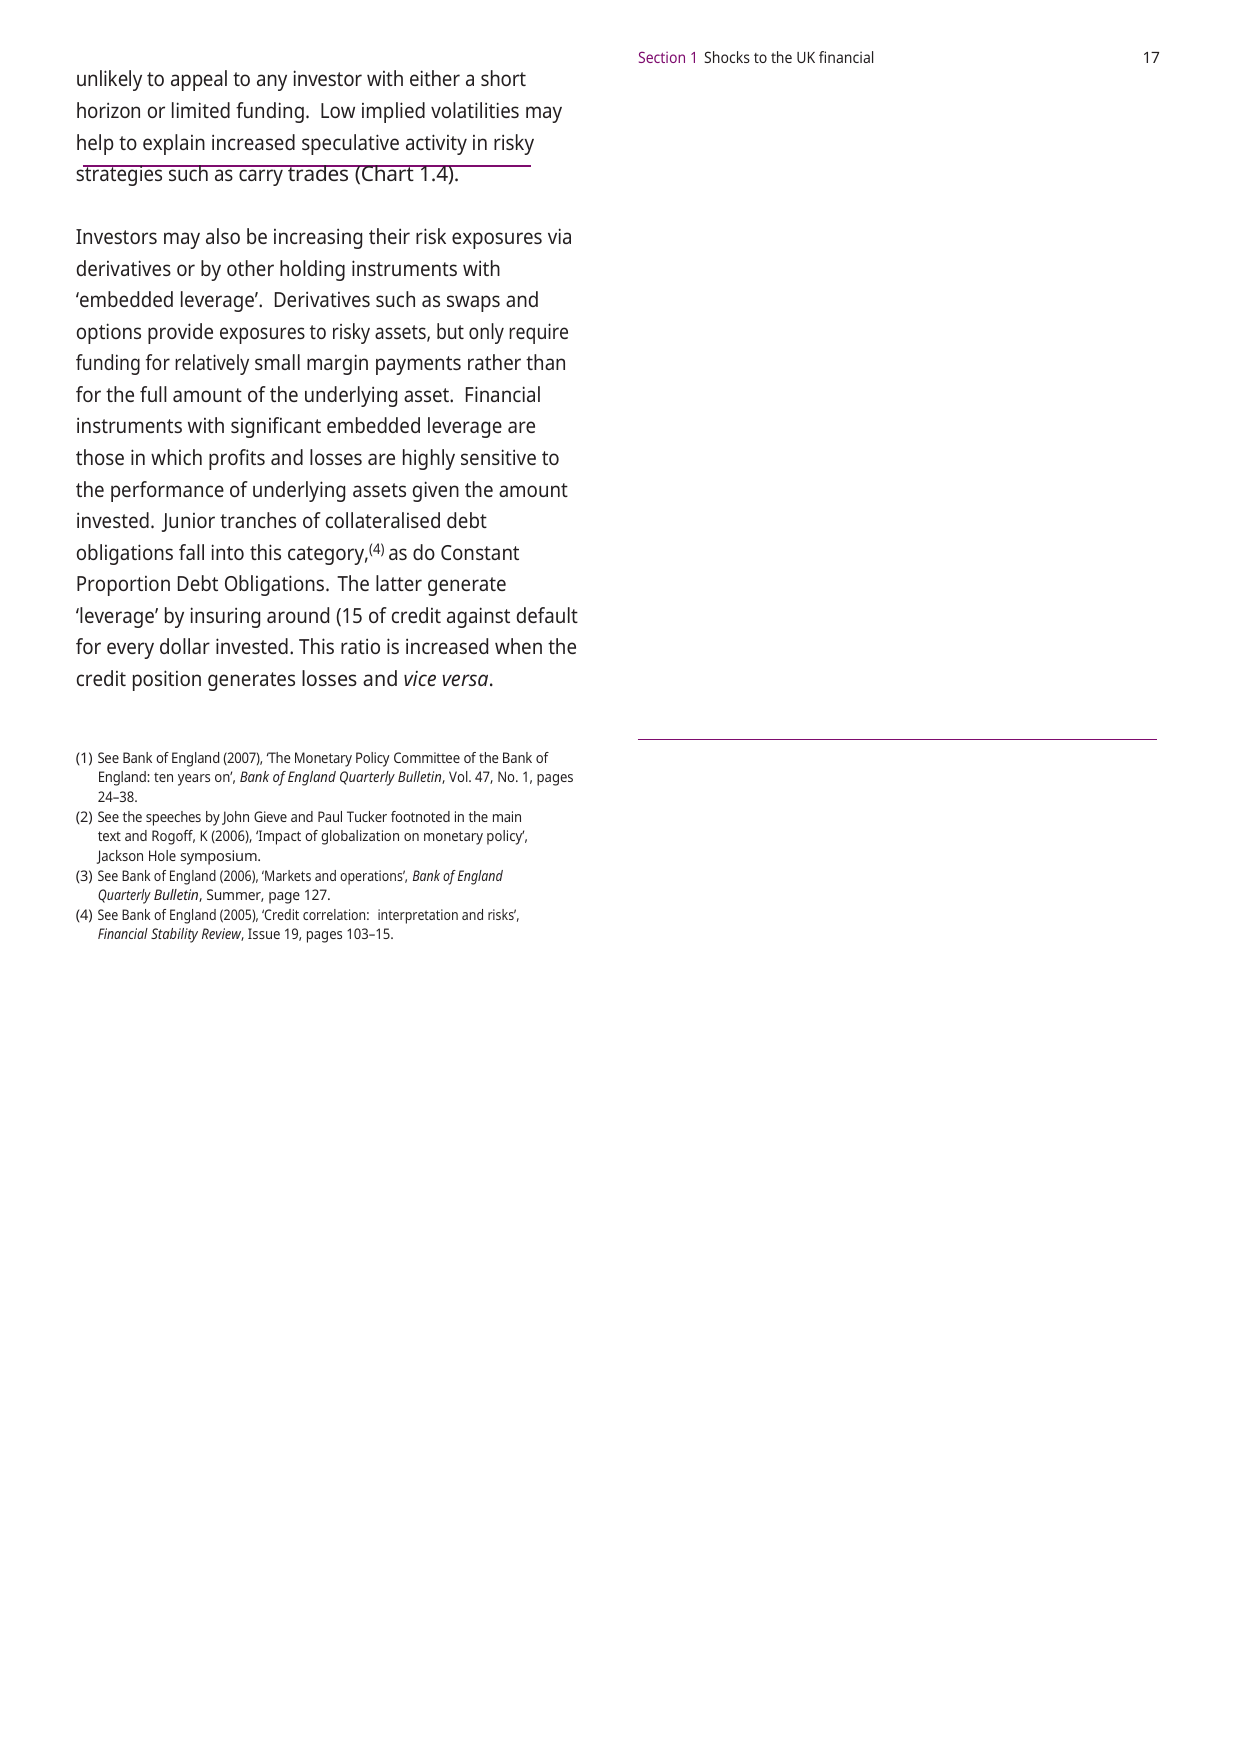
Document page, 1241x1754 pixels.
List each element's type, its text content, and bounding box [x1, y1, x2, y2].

text unlikely to appeal to any investor with either a short horizon or limited funding. Low implied volatilities may help to explain increased speculative activity in risky strategies such as carry trades (Chart 1.4). [76, 64, 588, 188]
text Investors may also be increasing their risk exposures via derivatives or by other holding instruments with ‘embedded leverage’. Derivatives such as swaps and options provide exposures to risky assets, but only require funding for relatively small margin payments rather than for the full amount of the underlying asset. Financial instruments with significant embedded leverage are those in which profits and losses are highly sensitive to the performance of underlying assets given the amount invested. Junior tranches of collateralised debt obligations fall into this category,(4) as do Constant Proportion Debt Obligations. The latter generate ‘leverage’ by insuring around (15 of credit against default for every dollar invested. This ratio is increased when the credit position generates losses and vice versa. [76, 222, 588, 692]
list See the speeches by John Gieve and Paul Tucker footnoted in the main text and Rogoff, K (2006), ‘Impact of globalization on monetary policy’, Jackson Hole symposium. [76, 807, 538, 866]
list See Bank of England (2006), ‘Markets and operations’, Bank of England Quarterly Bulletin, Summer, page 127. [76, 866, 548, 905]
list See Bank of England (2007), ‘The Monetary Policy Committee of the Bank of England: ten years on’, Bank of England Quarterly Bulletin, Vol. 47, No. 1, pages 24–38. [76, 748, 575, 807]
list See Bank of England (2005), ‘Credit correlation: interpretation and risks’, Financial Stability Review, Issue 19, pages 103–15. [76, 905, 558, 944]
